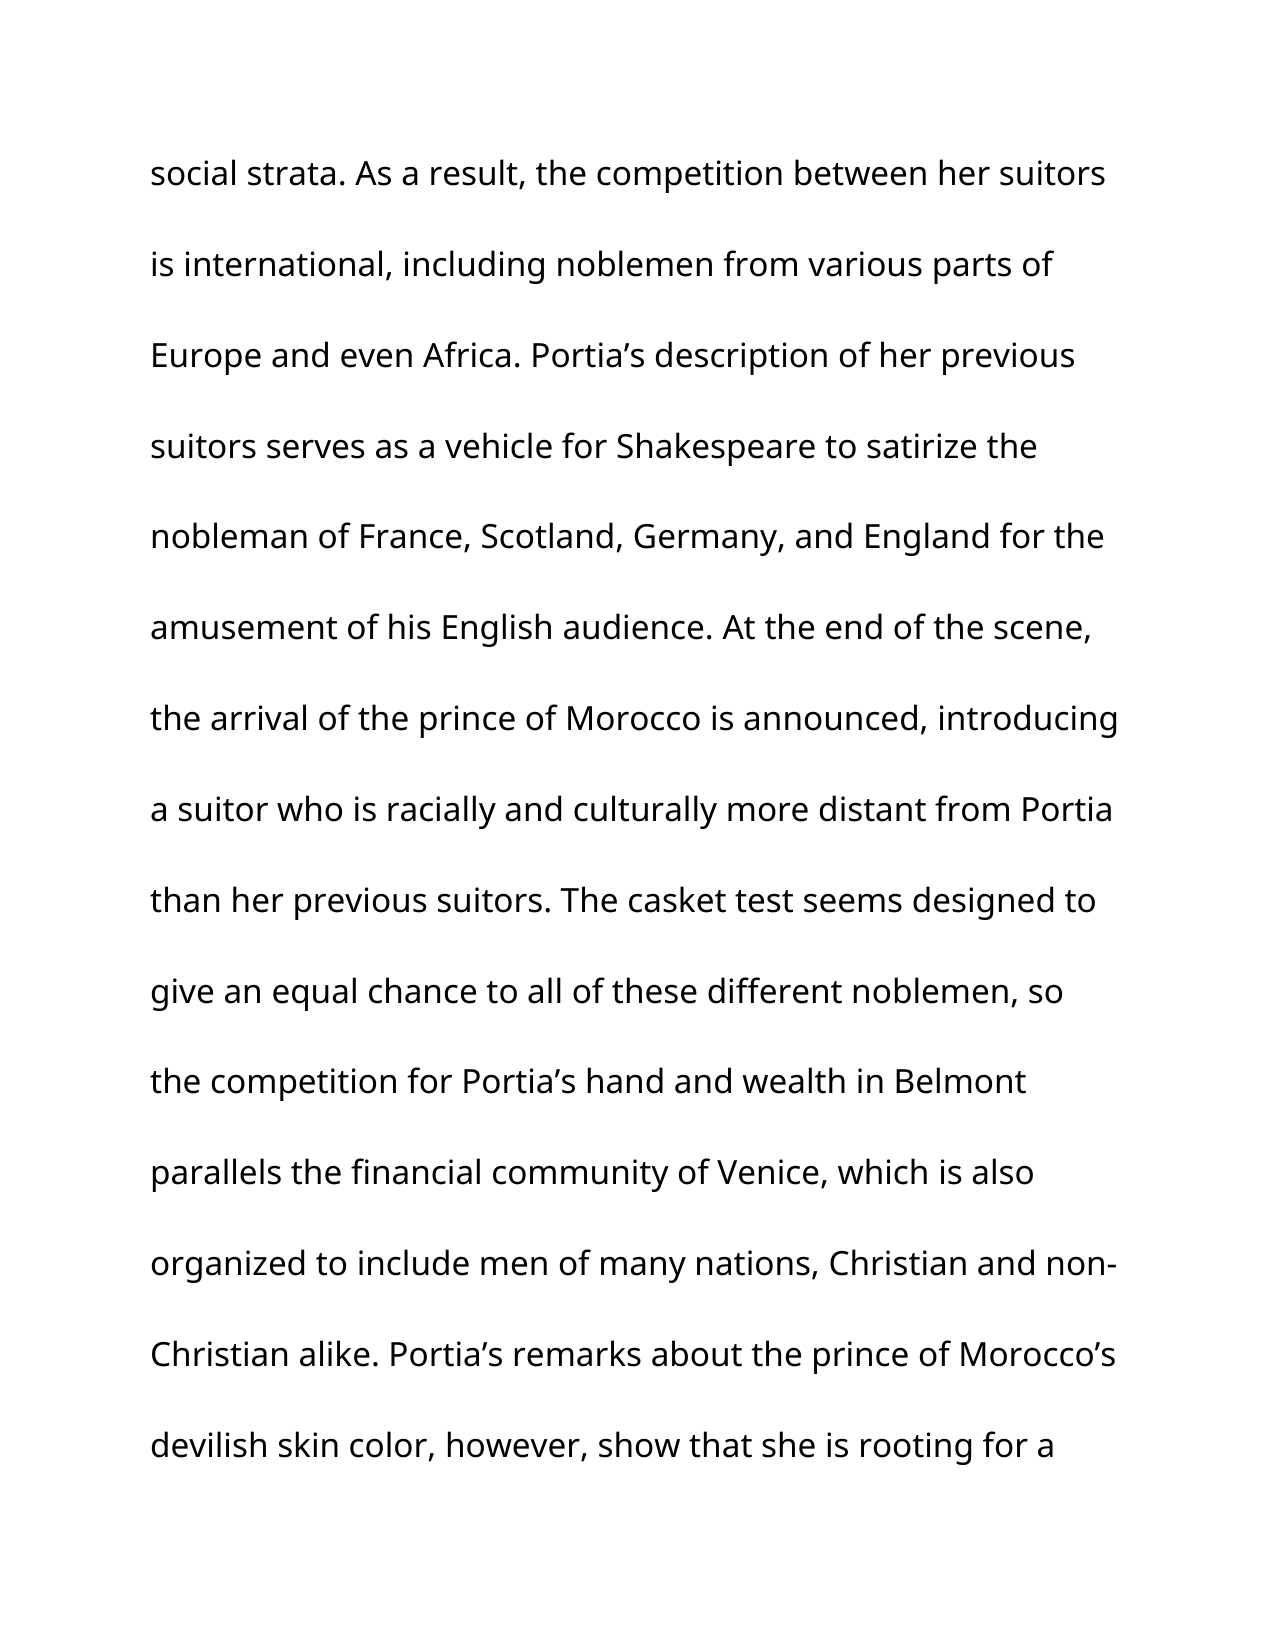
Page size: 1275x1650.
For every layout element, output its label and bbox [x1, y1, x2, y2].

text [150, 150, 1125, 1467]
